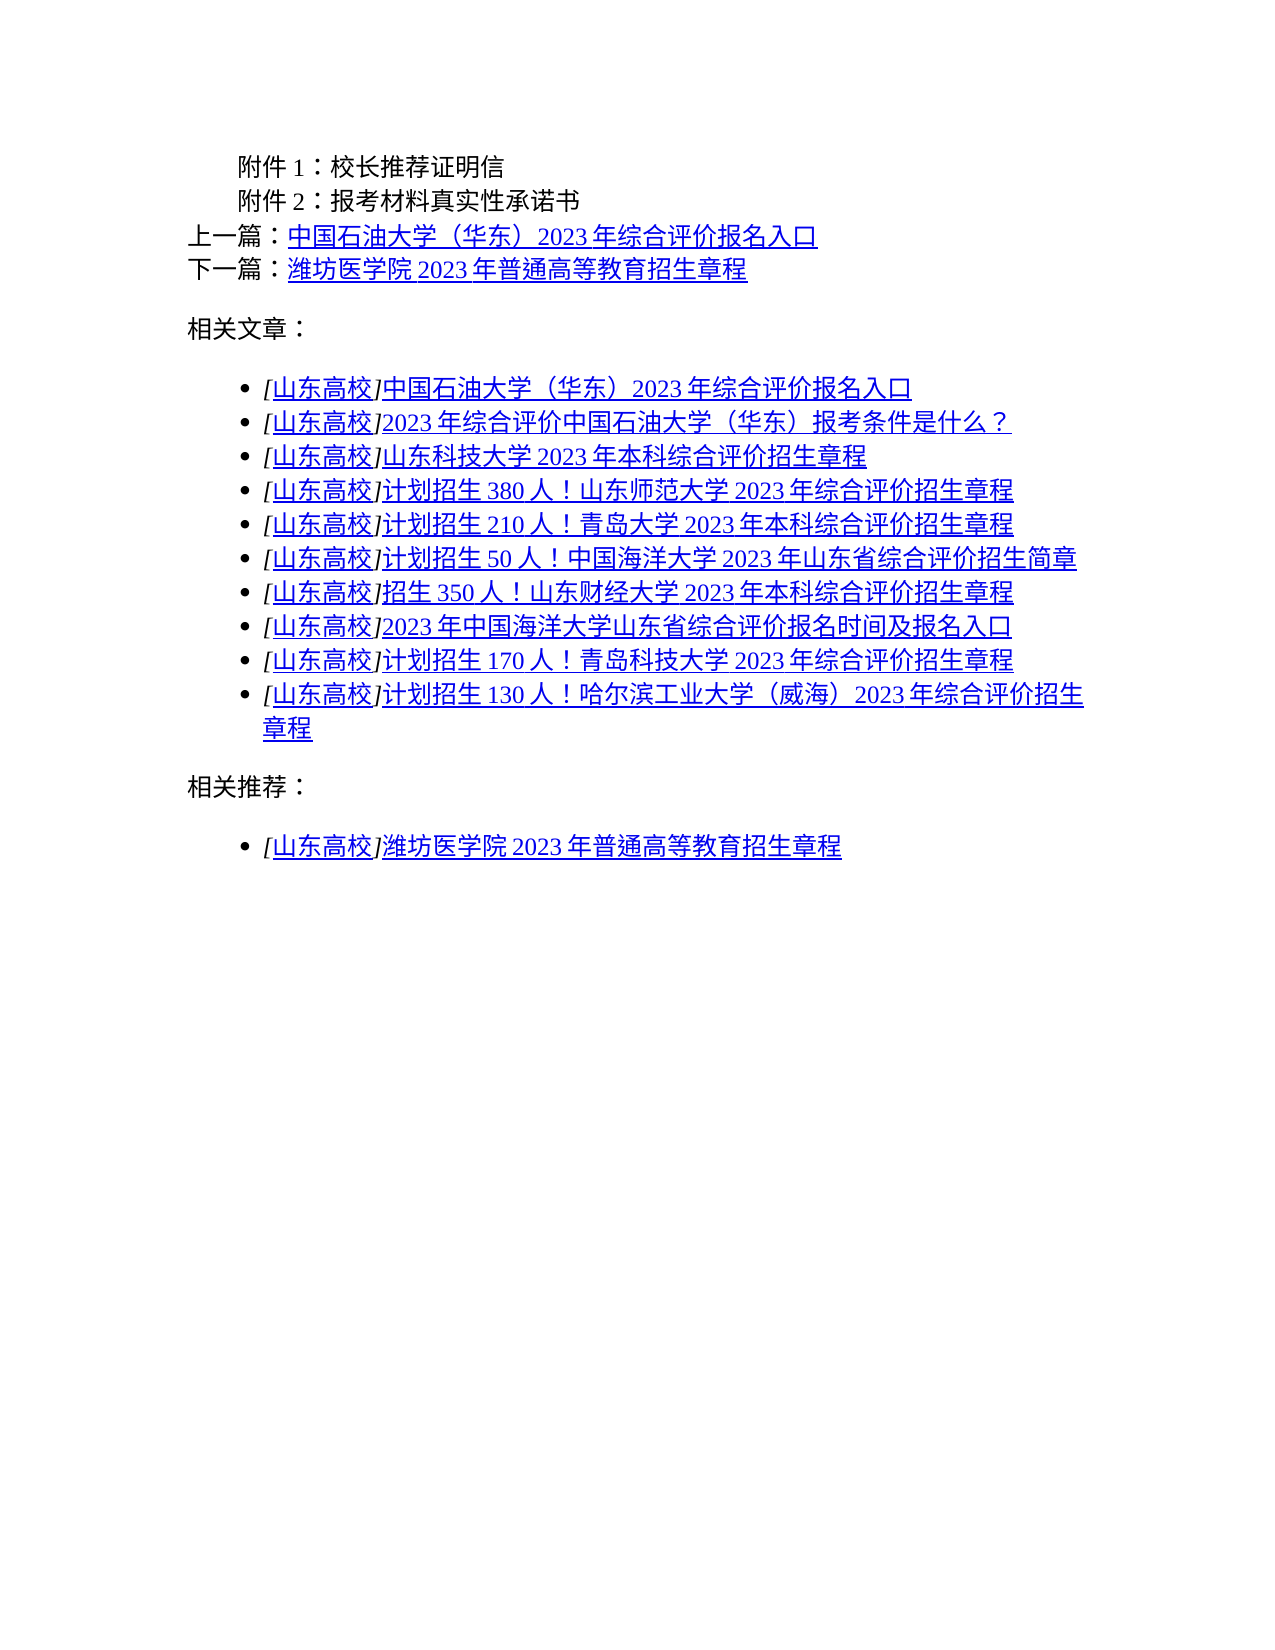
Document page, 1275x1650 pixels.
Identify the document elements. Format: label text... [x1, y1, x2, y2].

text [187, 150, 1087, 218]
list [山东高校]计划招生50人！中国海洋大学2023年山东省综合评价招生简章 [241, 541, 1087, 575]
list [山东高校]计划招生380人！山东师范大学2023年综合评价招生章程 [241, 472, 1087, 507]
list [山东高校]计划招生210人！青岛大学2023年本科综合评价招生章程 [241, 507, 1087, 541]
list [山东高校]潍坊医学院2023年普通高等教育招生章程 [241, 829, 1087, 863]
text 上一篇：中国石油大学（华东）2023年综合评价报名入口 下一篇：潍坊医学院2023年普通高等教育招生章程 [187, 218, 1087, 286]
list [山东高校]2023年综合评价中国石油大学（华东）报考条件是什么？ [241, 404, 1087, 438]
list [山东高校]2023年中国海洋大学山东省综合评价报名时间及报名入口 [241, 609, 1087, 643]
list [山东高校]山东科技大学2023年本科综合评价招生章程 [241, 438, 1087, 472]
list [山东高校]计划招生170人！青岛科技大学2023年综合评价招生章程 [241, 643, 1087, 677]
list [山东高校]招生350人！山东财经大学2023年本科综合评价招生章程 [241, 575, 1087, 609]
list [山东高校]计划招生130人！哈尔滨工业大学（威海）2023年综合评价招生章程 [241, 677, 1087, 745]
text 相关推荐： [187, 770, 1087, 804]
list [山东高校]中国石油大学（华东）2023年综合评价报名入口 [241, 370, 1087, 404]
text 相关文章： [187, 311, 1087, 345]
